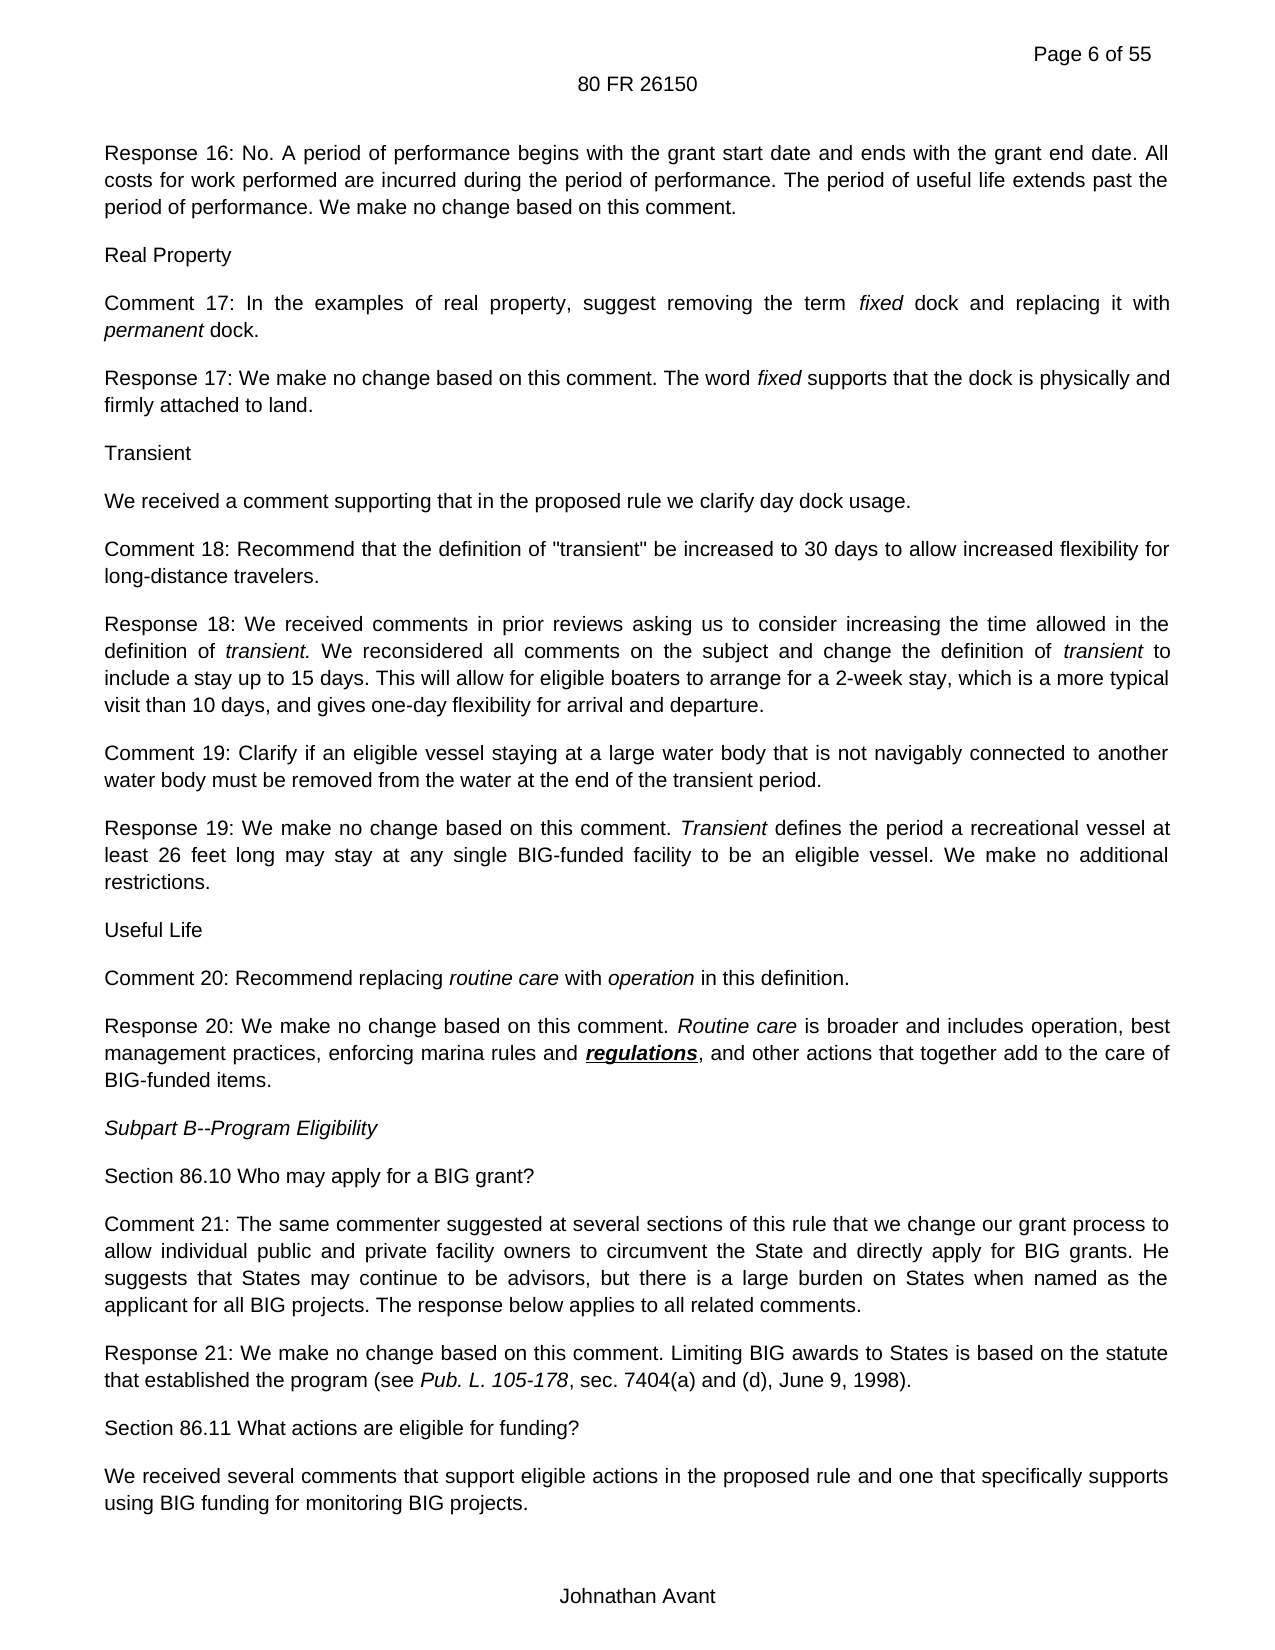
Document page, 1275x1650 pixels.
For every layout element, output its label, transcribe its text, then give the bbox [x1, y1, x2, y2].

text Comment 19: Clarify if an eligible vessel staying at a large water body that is not navigably connected to another water body must be removed from the water at the end of the transient period. [104, 737, 1171, 792]
text Comment 18: Recommend that the definition of "transient" be increased to 30 days to allow increased flexibility for long-distance travelers. [104, 533, 1171, 587]
text Comment 20: Recommend replacing routine care with operation in this definition. [104, 962, 1171, 989]
text Section 86.11 What actions are eligible for funding? [104, 1412, 1171, 1439]
text Useful Life [104, 914, 1171, 942]
text Transient [104, 437, 1171, 464]
text We received several comments that support eligible actions in the proposed rule and one that specifically supports using BIG funding for monitoring BIG projects. [104, 1460, 1171, 1514]
text Response 21: We make no change based on this comment. Limiting BIG awards to States is based on the statute that established the program (see Pub. L. 105-178, sec. 7404(a) and (d), June 9, 1998). [104, 1337, 1171, 1392]
text Real Property [104, 239, 1171, 267]
text Response 18: We received comments in prior reviews asking us to consider increasing the time allowed in the definition of transient. We reconsidered all comments on the subject and change the definition of transient to include a stay up to 15 days. This will allow for eligible boaters to arrange for a 2-week stay, which is a more typical visit than 10 days, and gives one-day flexibility for arrival and departure. [104, 608, 1171, 717]
text Response 19: We make no change based on this comment. Transient defines the period a recreational vessel at least 26 feet long may stay at any single BIG-funded facility to be an eligible vessel. We make no additional restrictions. [104, 812, 1171, 894]
text We received a comment supporting that in the proposed rule we clarify day dock usage. [104, 485, 1171, 512]
text Comment 17: In the examples of real property, suggest removing the term fixed dock and replacing it with permanent dock. [104, 287, 1171, 342]
text Section 86.10 Who may apply for a BIG grant? [104, 1160, 1171, 1187]
text Subpart B--Program Eligibility [104, 1112, 1171, 1139]
text Response 16: No. A period of performance begins with the grant start date and ends with the grant end date. All costs for work performed are incurred during the period of performance. The period of useful life extends past the period of performance. We make no change based on this comment. [104, 137, 1171, 219]
text Response 20: We make no change based on this comment. Routine care is broader and includes operation, best management practices, enforcing marina rules and regulations, and other actions that together add to the care of BIG-funded items. [104, 1010, 1171, 1092]
text Comment 21: The same commenter suggested at several sections of this rule that we change our grant process to allow individual public and private facility owners to circumvent the State and directly apply for BIG grants. He suggests that States may continue to be advisors, but there is a large burden on States when named as the applicant for all BIG projects. The response below applies to all related comments. [104, 1208, 1171, 1317]
text Response 17: We make no change based on this comment. The word fixed supports that the dock is physically and firmly attached to land. [104, 362, 1171, 417]
